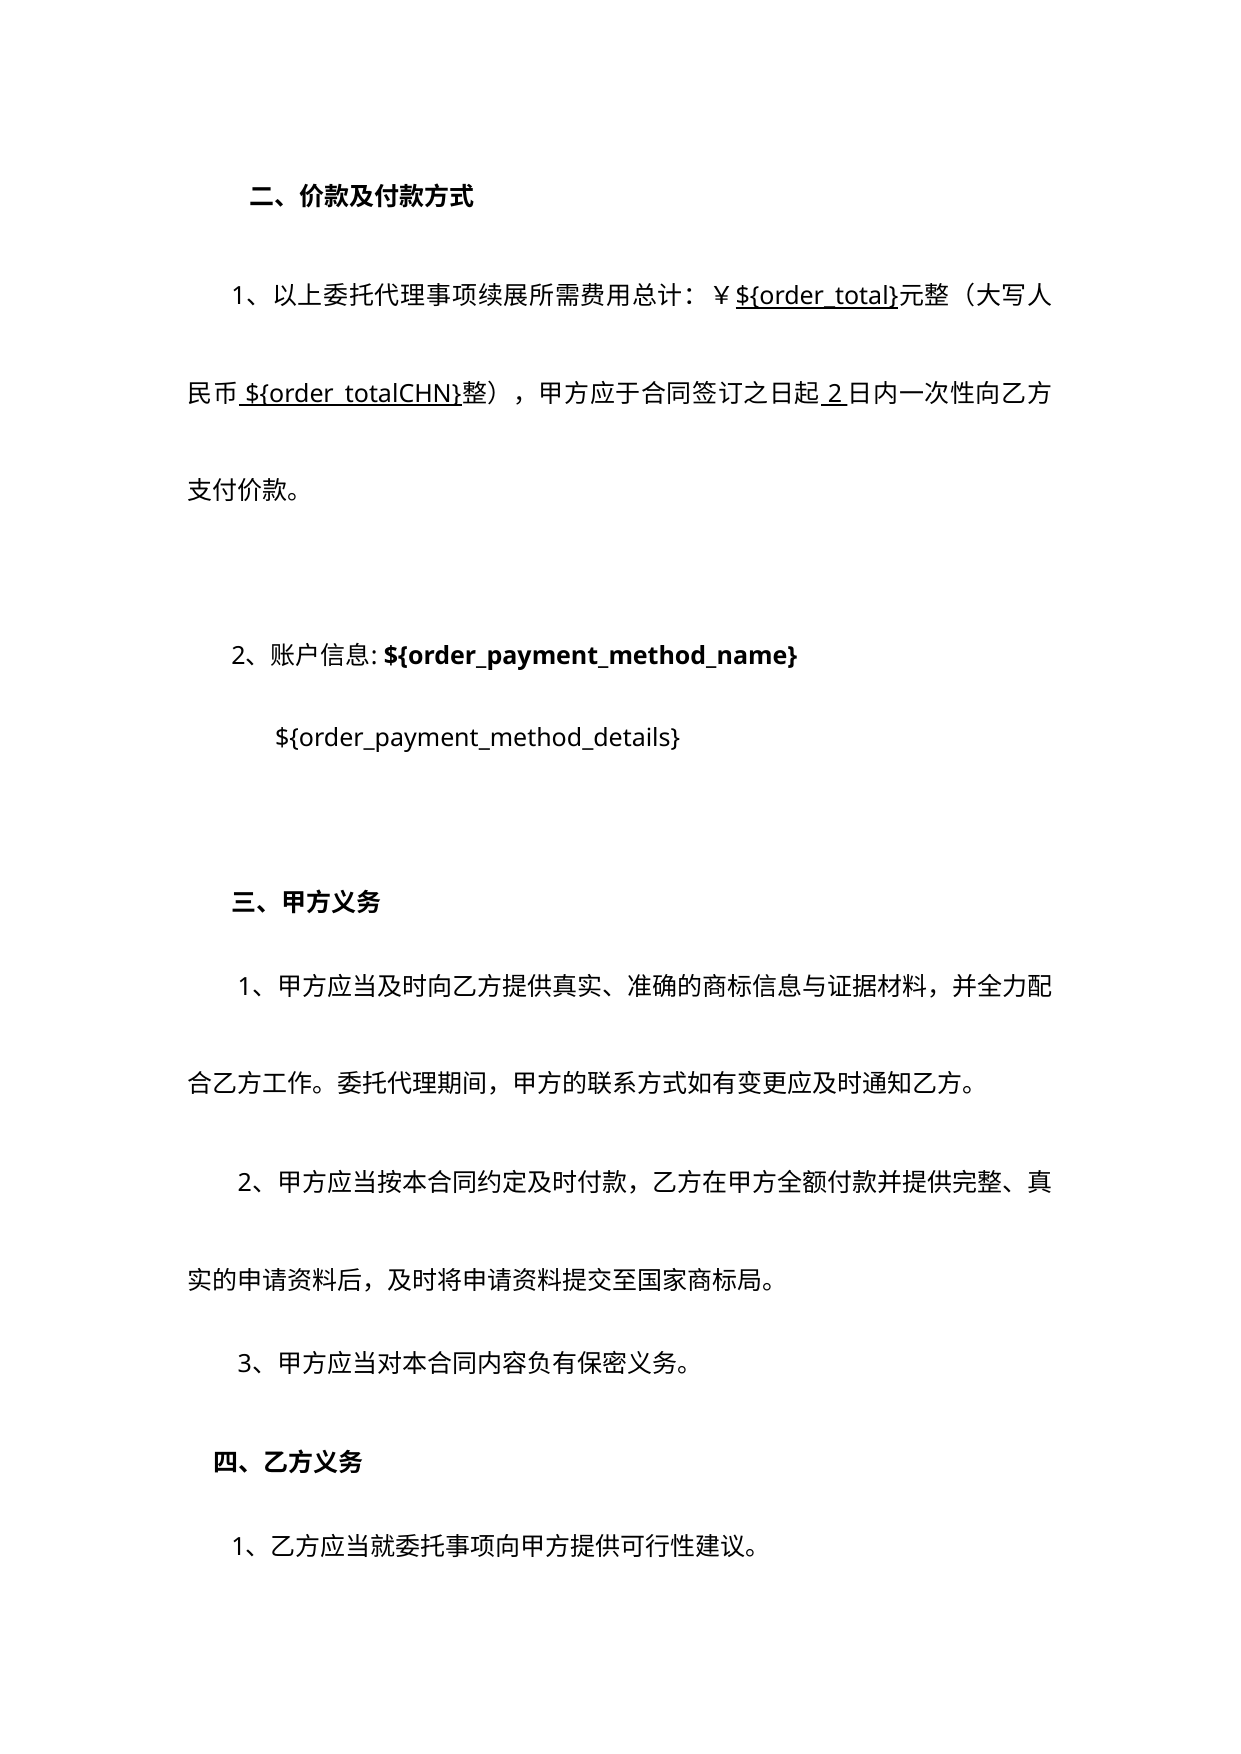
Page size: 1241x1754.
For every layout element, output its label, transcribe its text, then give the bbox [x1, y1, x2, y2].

text 三、甲方义务 [187, 868, 1053, 933]
text ${order_payment_method_details} [275, 704, 1053, 769]
text 二、价款及付款方式 [187, 162, 1053, 227]
text 1、甲方应当及时向乙方提供真实、准确的商标信息与证据材料，并全力配合乙方工作。委托代理期间，甲方的联系方式如有变更应及时通知乙方。 [187, 952, 1053, 1114]
text 四、乙方义务 [187, 1428, 1053, 1493]
list 乙方应当就委托事项向甲方提供可行性建议。 [187, 1512, 1053, 1577]
text 2、账户信息: ${order_payment_method_name} [187, 621, 1053, 686]
text 2、甲方应当按本合同约定及时付款，乙方在甲方全额付款并提供完整、真实的申请资料后，及时将申请资料提交至国家商标局。 [187, 1148, 1053, 1311]
text 1、以上委托代理事项续展所需费用总计：￥${order_total}元整（大写人民币 ${order_totalCHN}整），甲方应于合同签订之日起 2日内一次性向乙方支付价款。 [187, 261, 1053, 521]
text 3、甲方应当对本合同内容负有保密义务。 [187, 1329, 1053, 1394]
